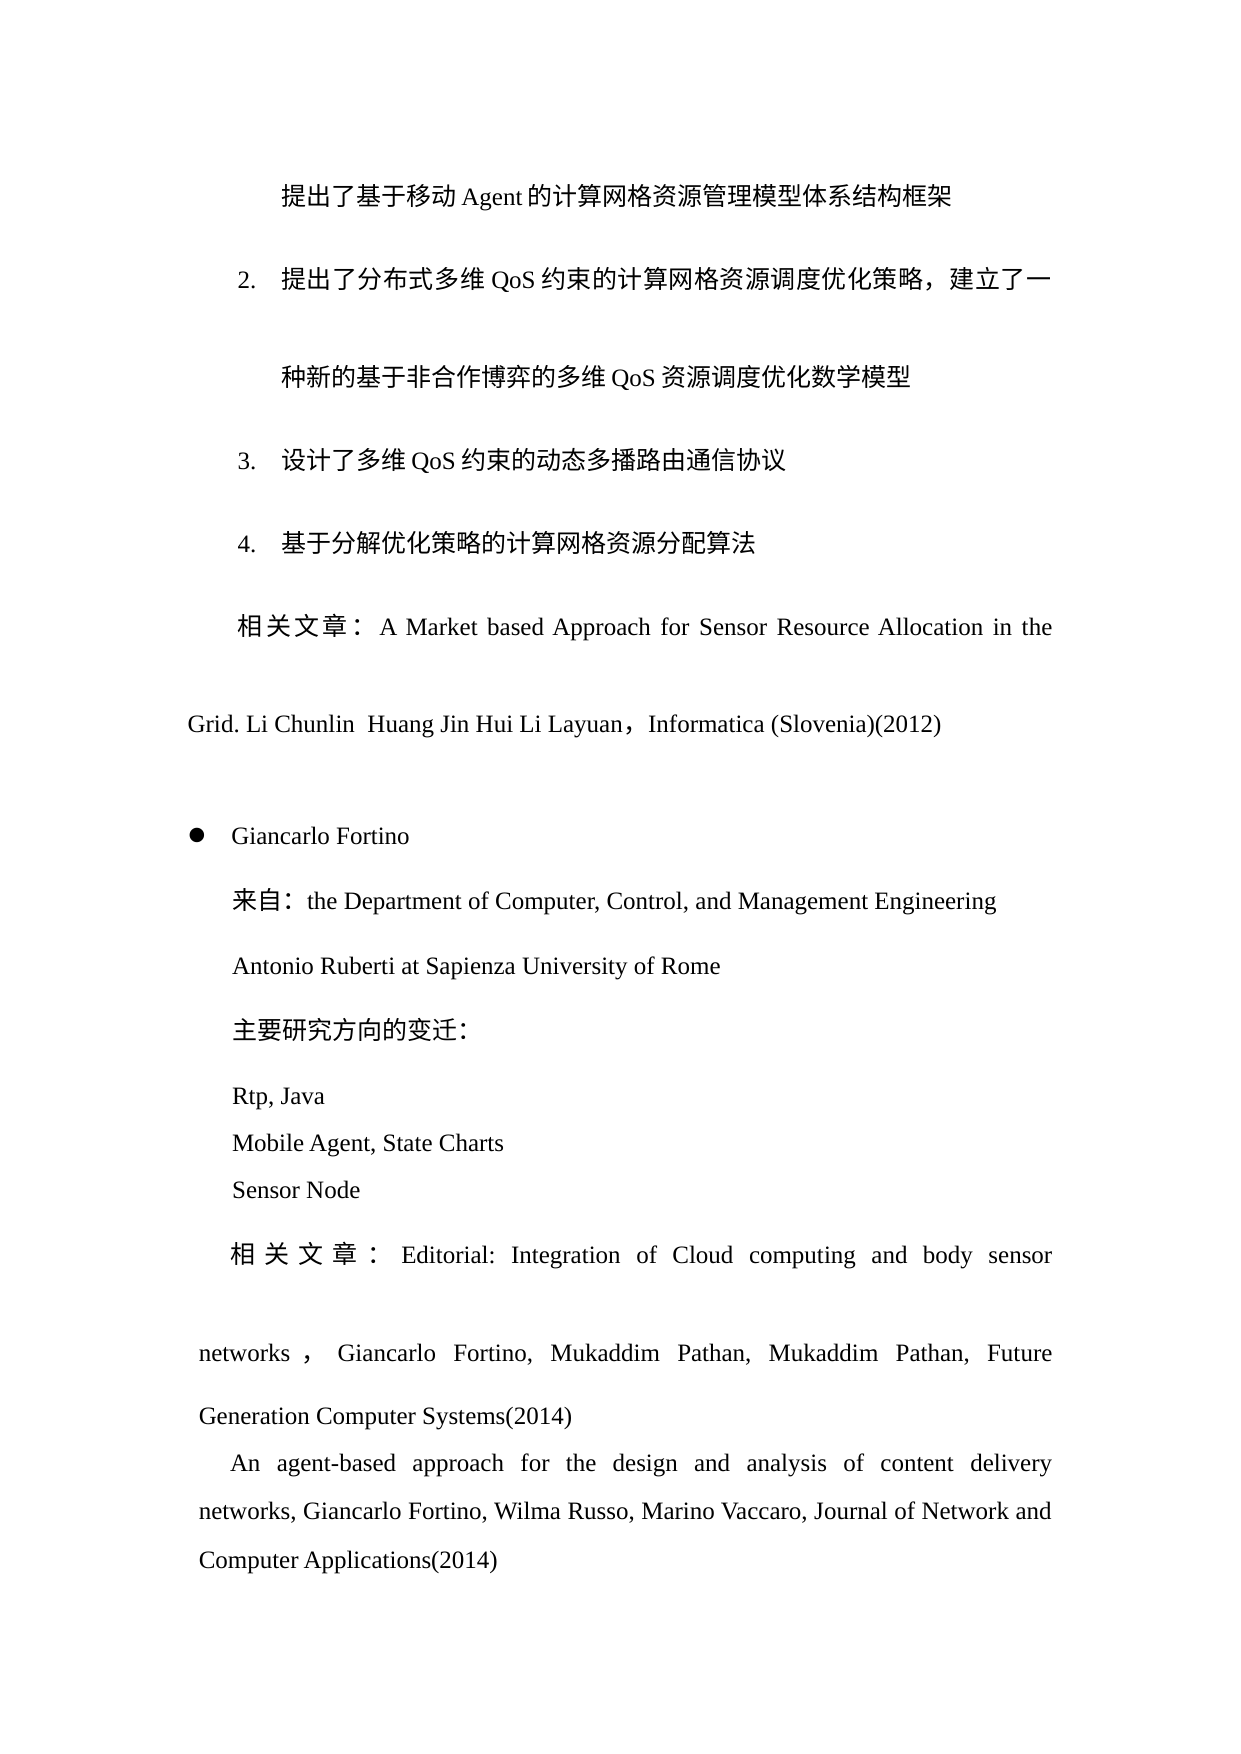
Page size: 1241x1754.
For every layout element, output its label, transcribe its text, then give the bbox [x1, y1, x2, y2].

list Mobile Agent, State Charts [231, 1126, 1053, 1159]
list 主要研究方向的变迁： [231, 996, 1053, 1061]
list Antonio Ruberti at Sapienza University of Rome [231, 949, 1053, 982]
list 基于分解优化策略的计算网格资源分配算法 [237, 509, 1053, 574]
list 来自：the Department of Computer, Control, and Management Engineering [231, 866, 1053, 931]
list 相关文章：A Market based Approach for Sensor Resource Allocation in the Grid. Li Chunlin Huang Jin Hui Li Layuan，Informatica (Slovenia)(2012) [187, 592, 1053, 754]
list 提出了分布式多维QoS约束的计算网格资源调度优化策略，建立了一种新的基于非合作博弈的多维QoS资源调度优化数学模型 [237, 245, 1053, 408]
list Sensor Node [231, 1173, 1053, 1206]
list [237, 162, 1053, 227]
list 设计了多维QoS约束的动态多播路由通信协议 [237, 426, 1053, 491]
list Giancarlo Fortino [187, 819, 1053, 852]
list Rtp, Java [231, 1079, 1053, 1112]
text An agent-based approach for the design and analysis of content delivery networks, Giancarlo Fortino, Wilma Russo, Marino Vaccaro, Journal of Network and Computer Applications(2014) [198, 1446, 1053, 1576]
text 相关文章：Editorial: Integration of Cloud computing and body sensor networks，Giancarlo Fortino, Mukaddim Pathan, Mukaddim Pathan, Future Generation Computer Systems(2014) [198, 1220, 1053, 1431]
